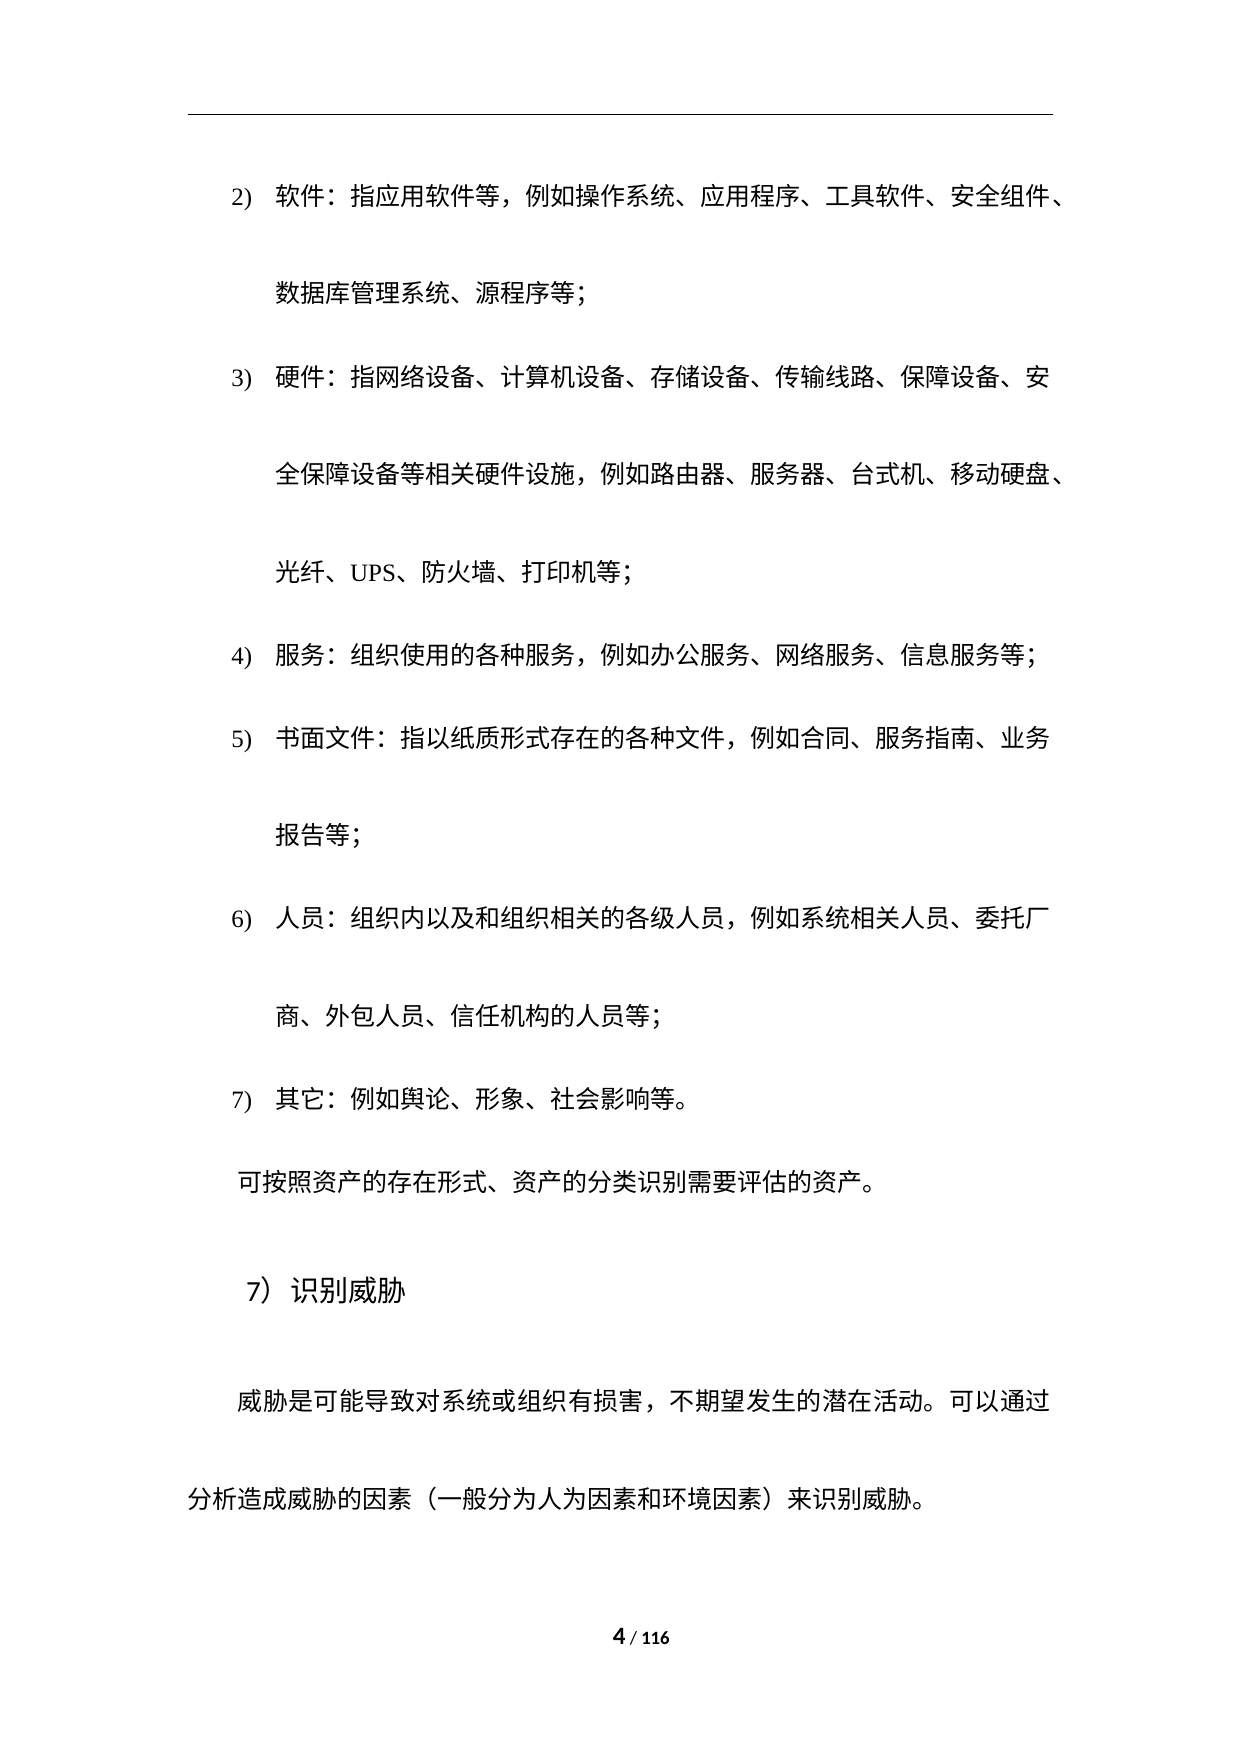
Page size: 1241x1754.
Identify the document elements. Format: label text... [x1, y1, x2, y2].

text 可按照资产的存在形式、资产的分类识别需要评估的资产。 [187, 1148, 1053, 1213]
list 硬件：指网络设备、计算机设备、存储设备、传输线路、保障设备、安全保障设备等相关硬件设施，例如路由器、服务器、台式机、移动硬盘、光纤、UPS、防火墙、打印机等； [231, 343, 1053, 603]
list 服务：组织使用的各种服务，例如办公服务、网络服务、信息服务等； [231, 621, 1053, 686]
list 软件：指应用软件等，例如操作系统、应用程序、工具软件、安全组件、数据库管理系统、源程序等； [231, 162, 1053, 324]
list 书面文件：指以纸质形式存在的各种文件，例如合同、服务指南、业务报告等； [231, 704, 1053, 866]
list 其它：例如舆论、形象、社会影响等。 [231, 1065, 1053, 1130]
list 人员：组织内以及和组织相关的各级人员，例如系统相关人员、委托厂商、外包人员、信任机构的人员等； [231, 884, 1053, 1047]
text 7）识别威胁 [187, 1256, 1053, 1321]
text 威胁是可能导致对系统或组织有损害，不期望发生的潜在活动。可以通过分析造成威胁的因素（一般分为人为因素和环境因素）来识别威胁。 [187, 1367, 1053, 1530]
